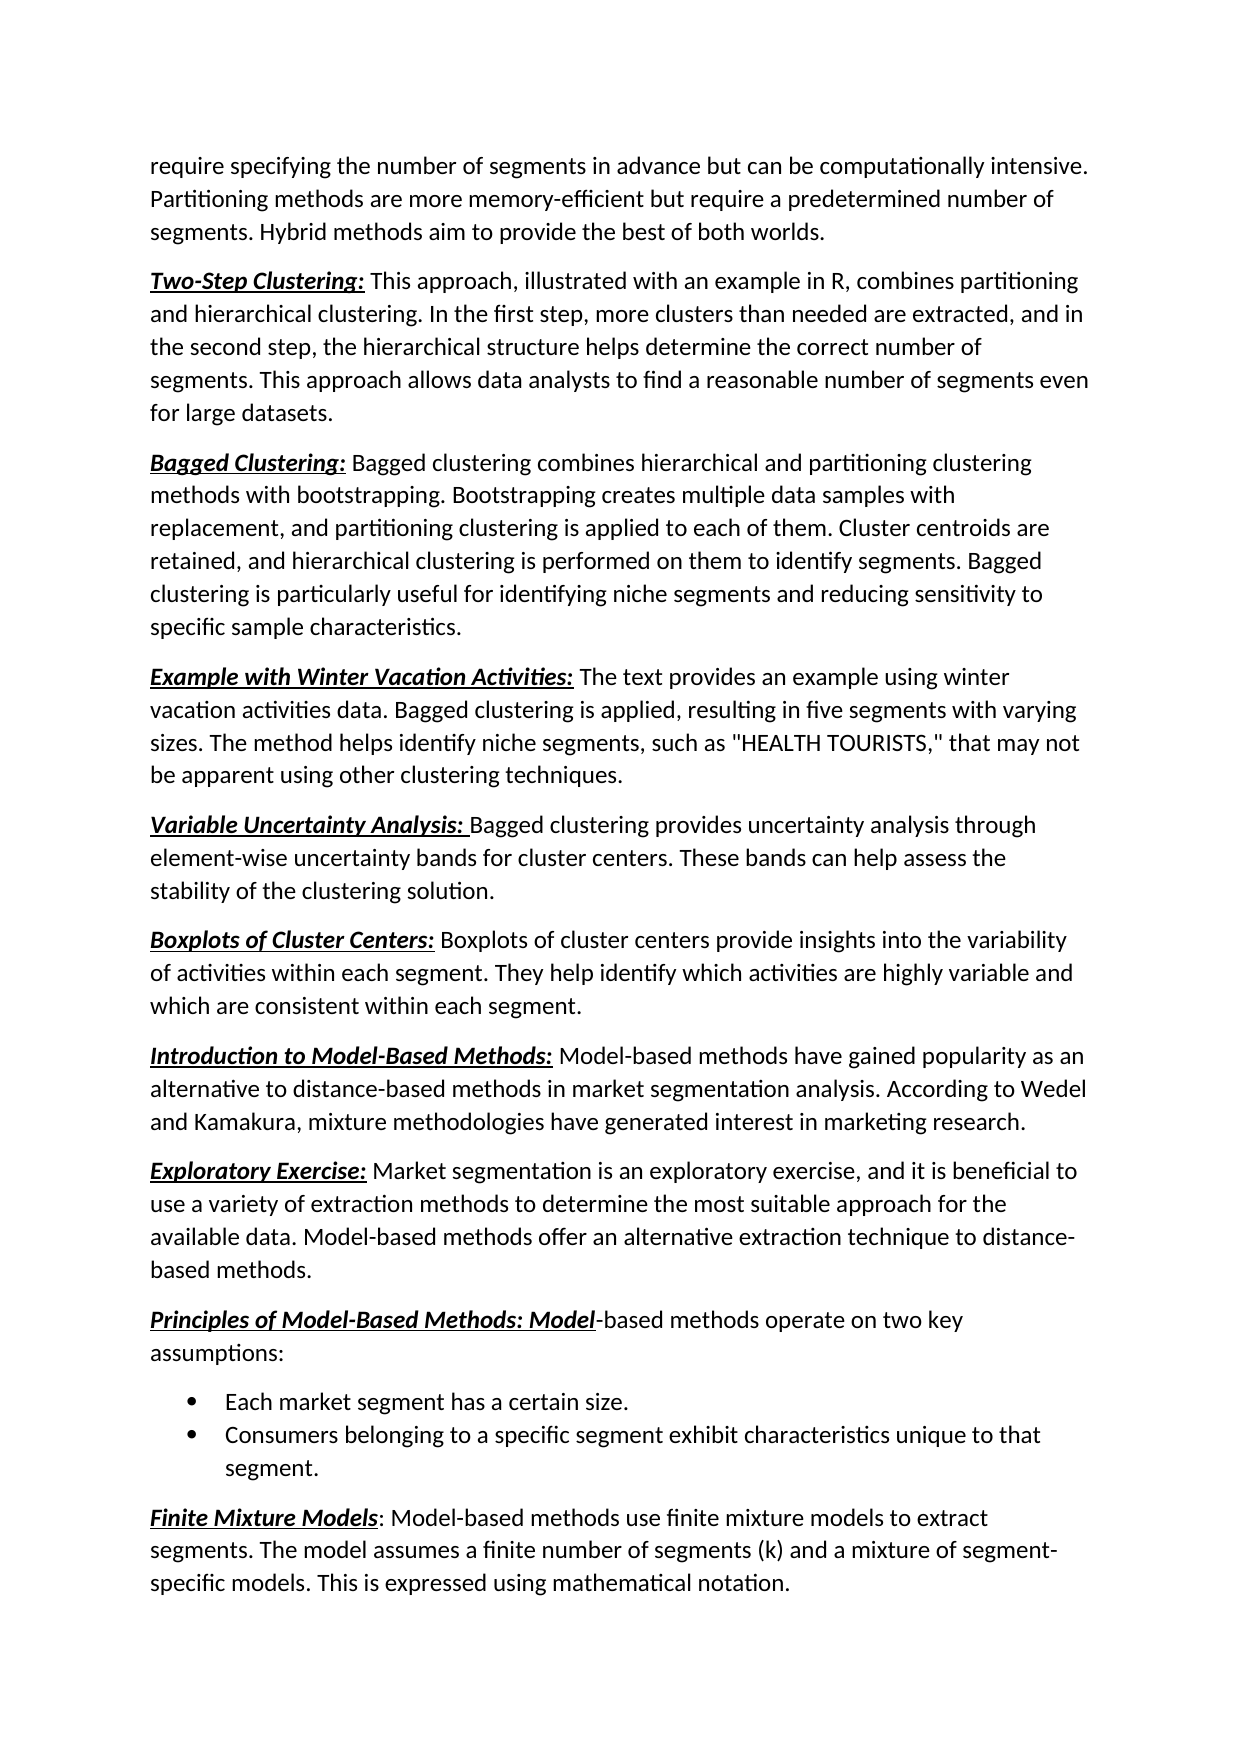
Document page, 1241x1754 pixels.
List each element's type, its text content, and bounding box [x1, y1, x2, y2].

text Boxplots of Cluster Centers: Boxplots of cluster centers provide insights into the variability of activities within each segment. They help identify which activities are highly variable and which are consistent within each segment. [150, 924, 1090, 1021]
text Introduction to Model-Based Methods: Model-based methods have gained popularity as an alternative to distance-based methods in market segmentation analysis. According to Wedel and Kamakura, mixture methodologies have generated interest in marketing research. [150, 1040, 1090, 1136]
list Each market segment has a certain size. [187, 1386, 1090, 1417]
text Bagged Clustering: Bagged clustering combines hierarchical and partitioning clustering methods with bootstrapping. Bootstrapping creates multiple data samples with replacement, and partitioning clustering is applied to each of them. Cluster centroids are retained, and hierarchical clustering is performed on them to identify segments. Bagged clustering is particularly useful for identifying niche segments and reducing sensitivity to specific sample characteristics. [150, 447, 1090, 642]
text Principles of Model-Based Methods: Model-based methods operate on two key assumptions: [150, 1304, 1090, 1367]
list Consumers belonging to a specific segment exhibit characteristics unique to that segment. [187, 1419, 1090, 1483]
text Example with Winter Vacation Activities: The text provides an example using winter vacation activities data. Bagged clustering is applied, resulting in five segments with varying sizes. The method helps identify niche segments, such as "HEALTH TOURISTS," that may not be apparent using other clustering techniques. [150, 661, 1090, 790]
text Variable Uncertainty Analysis: Bagged clustering provides uncertainty analysis through element-wise uncertainty bands for cluster centers. These bands can help assess the stability of the clustering solution. [150, 809, 1090, 906]
text Exploratory Exercise: Market segmentation is an exploratory exercise, and it is beneficial to use a variety of extraction methods to determine the most suitable approach for the available data. Model-based methods offer an alternative extraction technique to distance-based methods. [150, 1155, 1090, 1285]
text Finite Mixture Models: Model-based methods use finite mixture models to extract segments. The model assumes a finite number of segments (k) and a mixture of segment-specific models. This is expressed using mathematical notation. [150, 1502, 1090, 1598]
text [150, 150, 1090, 246]
text Two-Step Clustering: This approach, illustrated with an example in R, combines partitioning and hierarchical clustering. In the first step, more clusters than needed are extracted, and in the second step, the hierarchical structure helps determine the correct number of segments. This approach allows data analysts to find a reasonable number of segments even for large datasets. [150, 265, 1090, 428]
